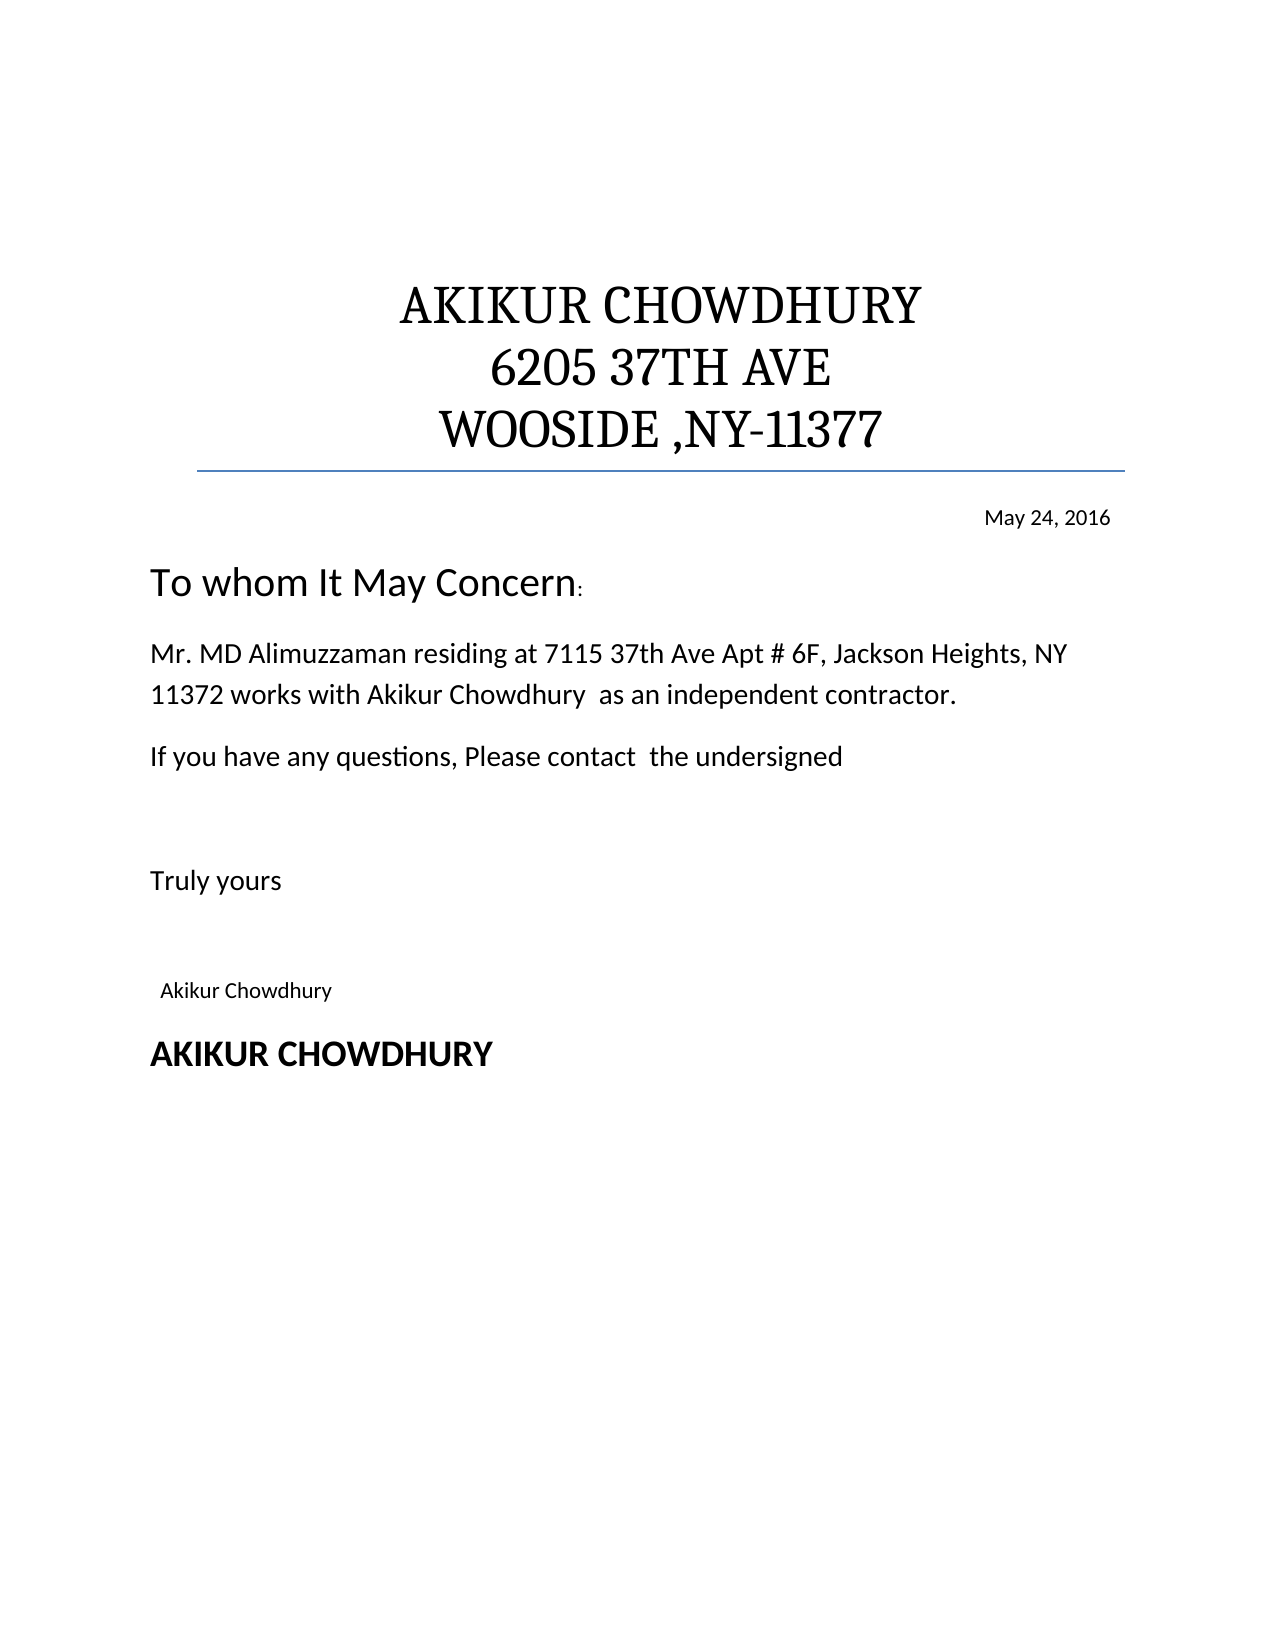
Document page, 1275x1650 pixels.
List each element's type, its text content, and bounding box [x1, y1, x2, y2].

text Akikur Chowdhury [150, 976, 1125, 1004]
text If you have any questions, Please contact the undersigned [150, 738, 1125, 774]
title 6205 37TH AVE [197, 337, 1125, 399]
title WOOSIDE ,NY-11377 [197, 399, 1125, 470]
text To whom It May Concern: [150, 556, 1125, 607]
text May 24, 2016 [150, 503, 1125, 531]
text Truly yours [150, 862, 1125, 897]
text Mr. MD Alimuzzaman residing at 7115 37th Ave Apt # 6F, Jackson Heights, NY 11372 works with Akikur Chowdhury as an independent contractor. [150, 635, 1125, 712]
text AKIKUR CHOWDHURY [150, 1029, 1125, 1075]
title AKIKUR CHOWDHURY [197, 274, 1125, 337]
